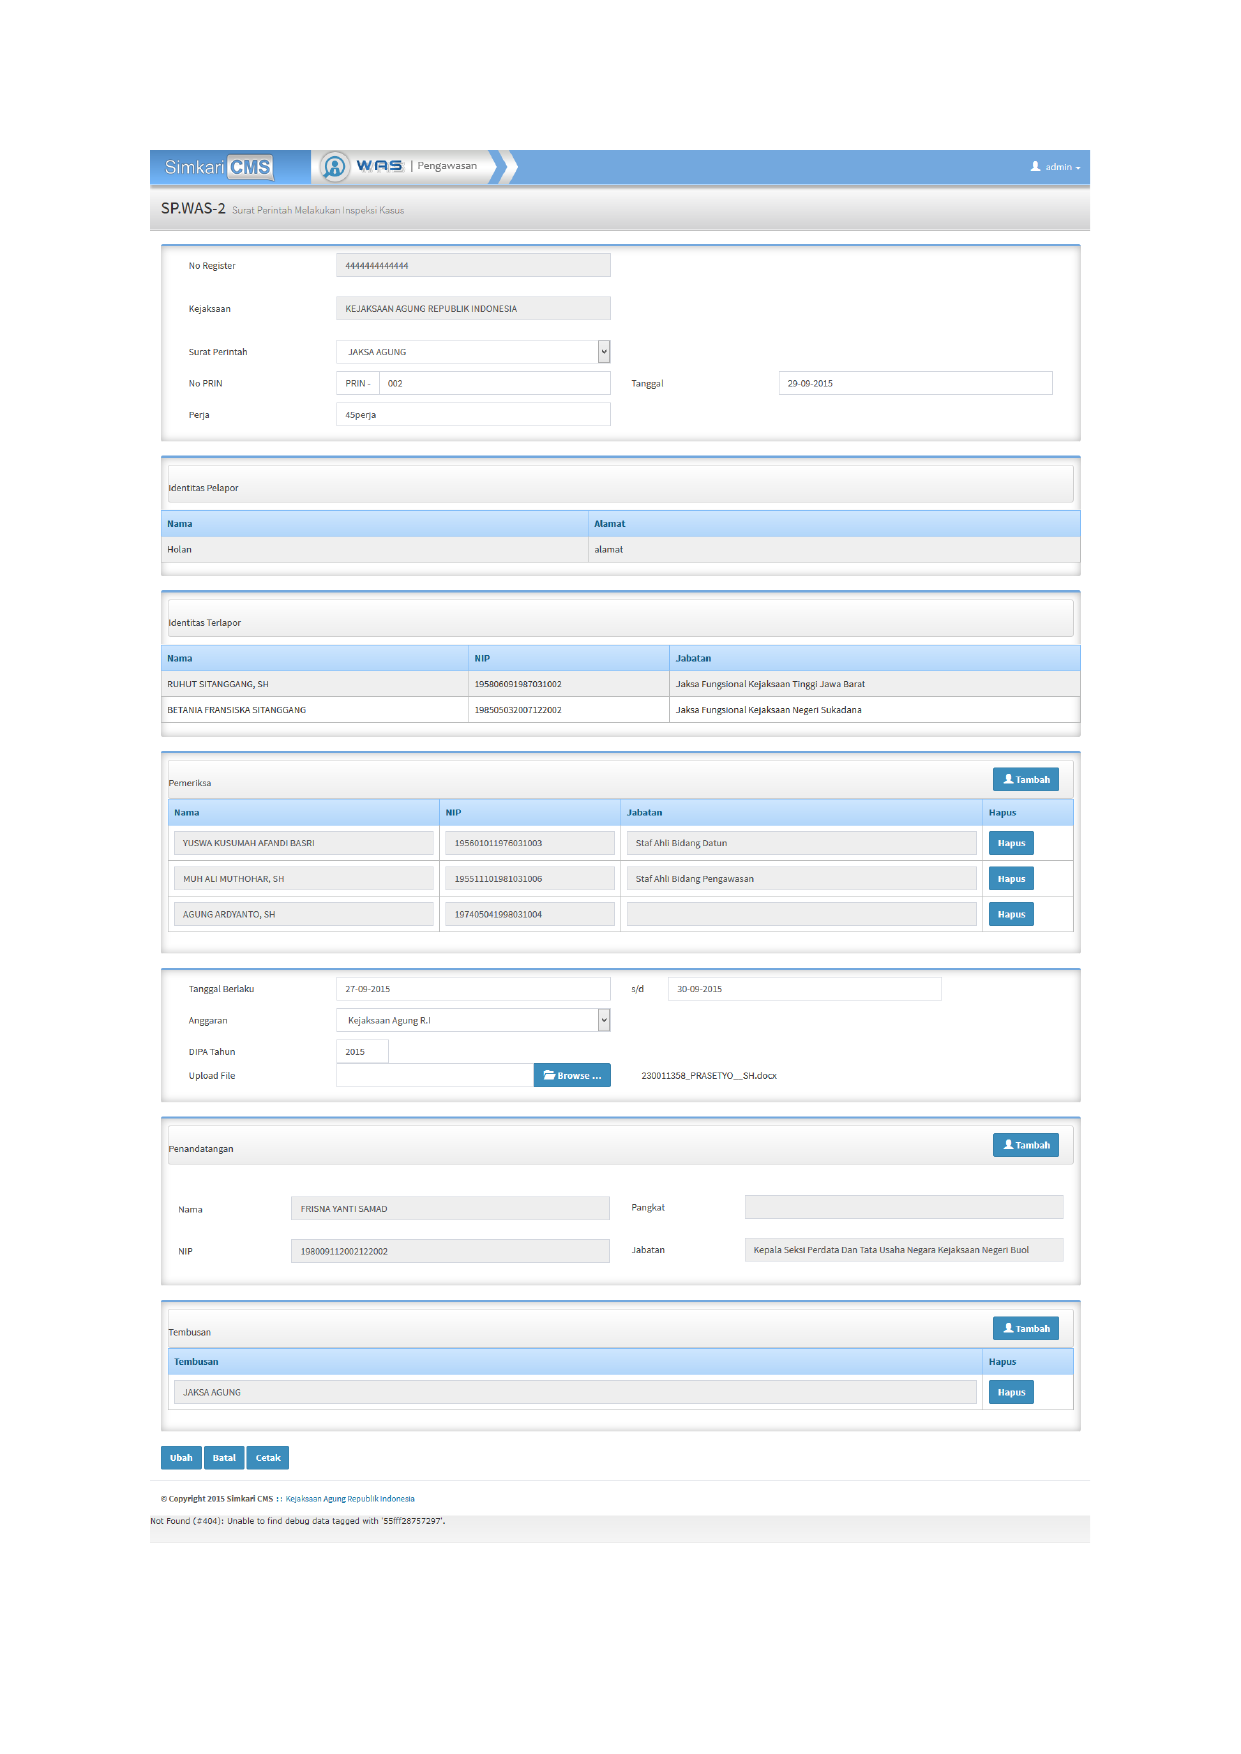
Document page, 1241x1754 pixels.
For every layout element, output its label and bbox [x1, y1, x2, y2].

picture [150, 150, 1091, 1543]
